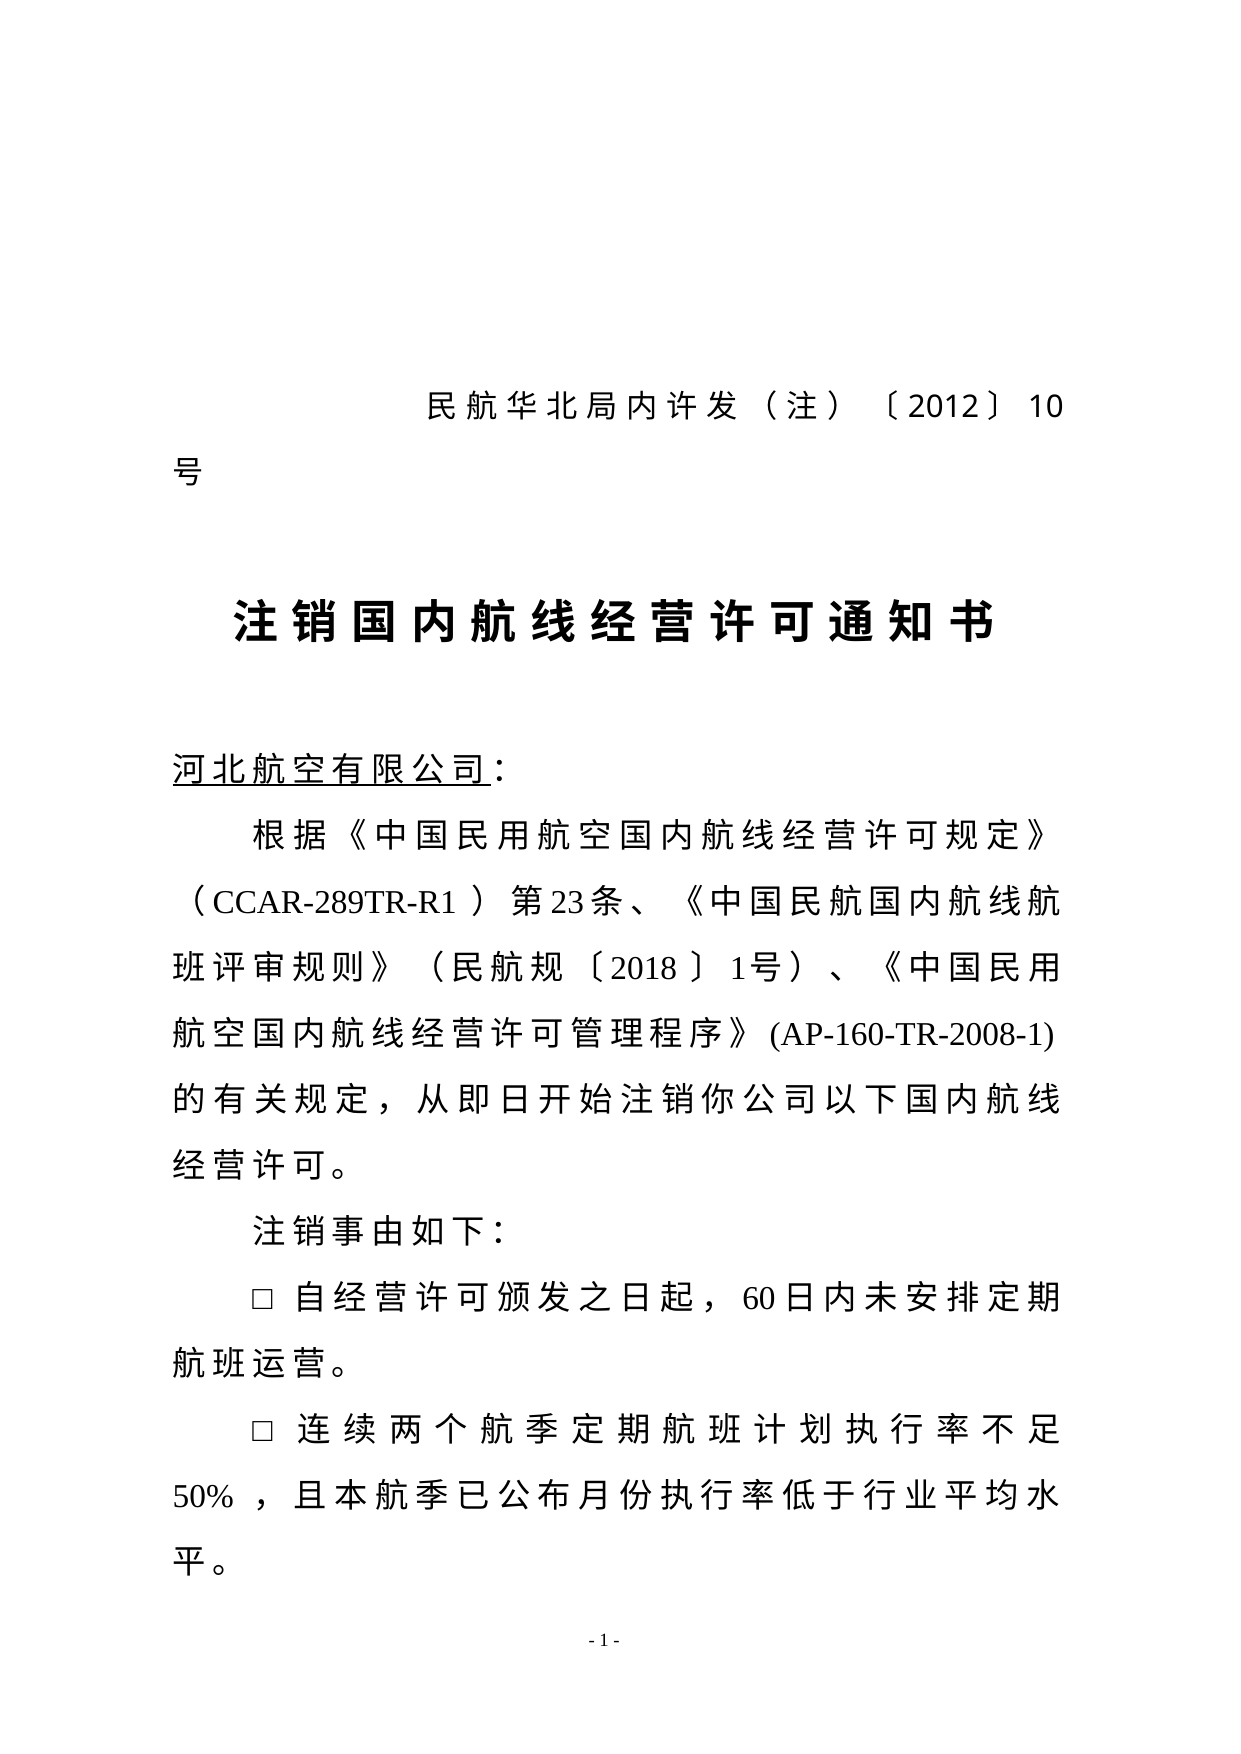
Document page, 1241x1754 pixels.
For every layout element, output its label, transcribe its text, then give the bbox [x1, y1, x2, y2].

text 注销国内航线经营许可通知书 [172, 569, 1068, 668]
text □自经营许可颁发之日起，60日内未安排定期航班运营。 [172, 1262, 1068, 1394]
text 根据《中国民用航空国内航线经营许可规定》（CCAR-289TR-R1）第23条、《中国民航国内航线航班评审规则》（民航规〔2018〕1号）、《中国民用航空国内航线经营许可管理程序》(AP-160-TR-2008-1)的有关规定，从即日开始注销你公司以下国内航线经营许可。 [172, 800, 1068, 1196]
text □连续两个航季定期航班计划执行率不足50%，且本航季已公布月份执行率低于行业平均水平。 [172, 1394, 1068, 1592]
text 注销事由如下： [172, 1196, 1068, 1262]
text 河北航空有限公司： [172, 734, 1068, 800]
text 民航华北局内许发（注）〔2012〕10号 [172, 371, 1068, 503]
